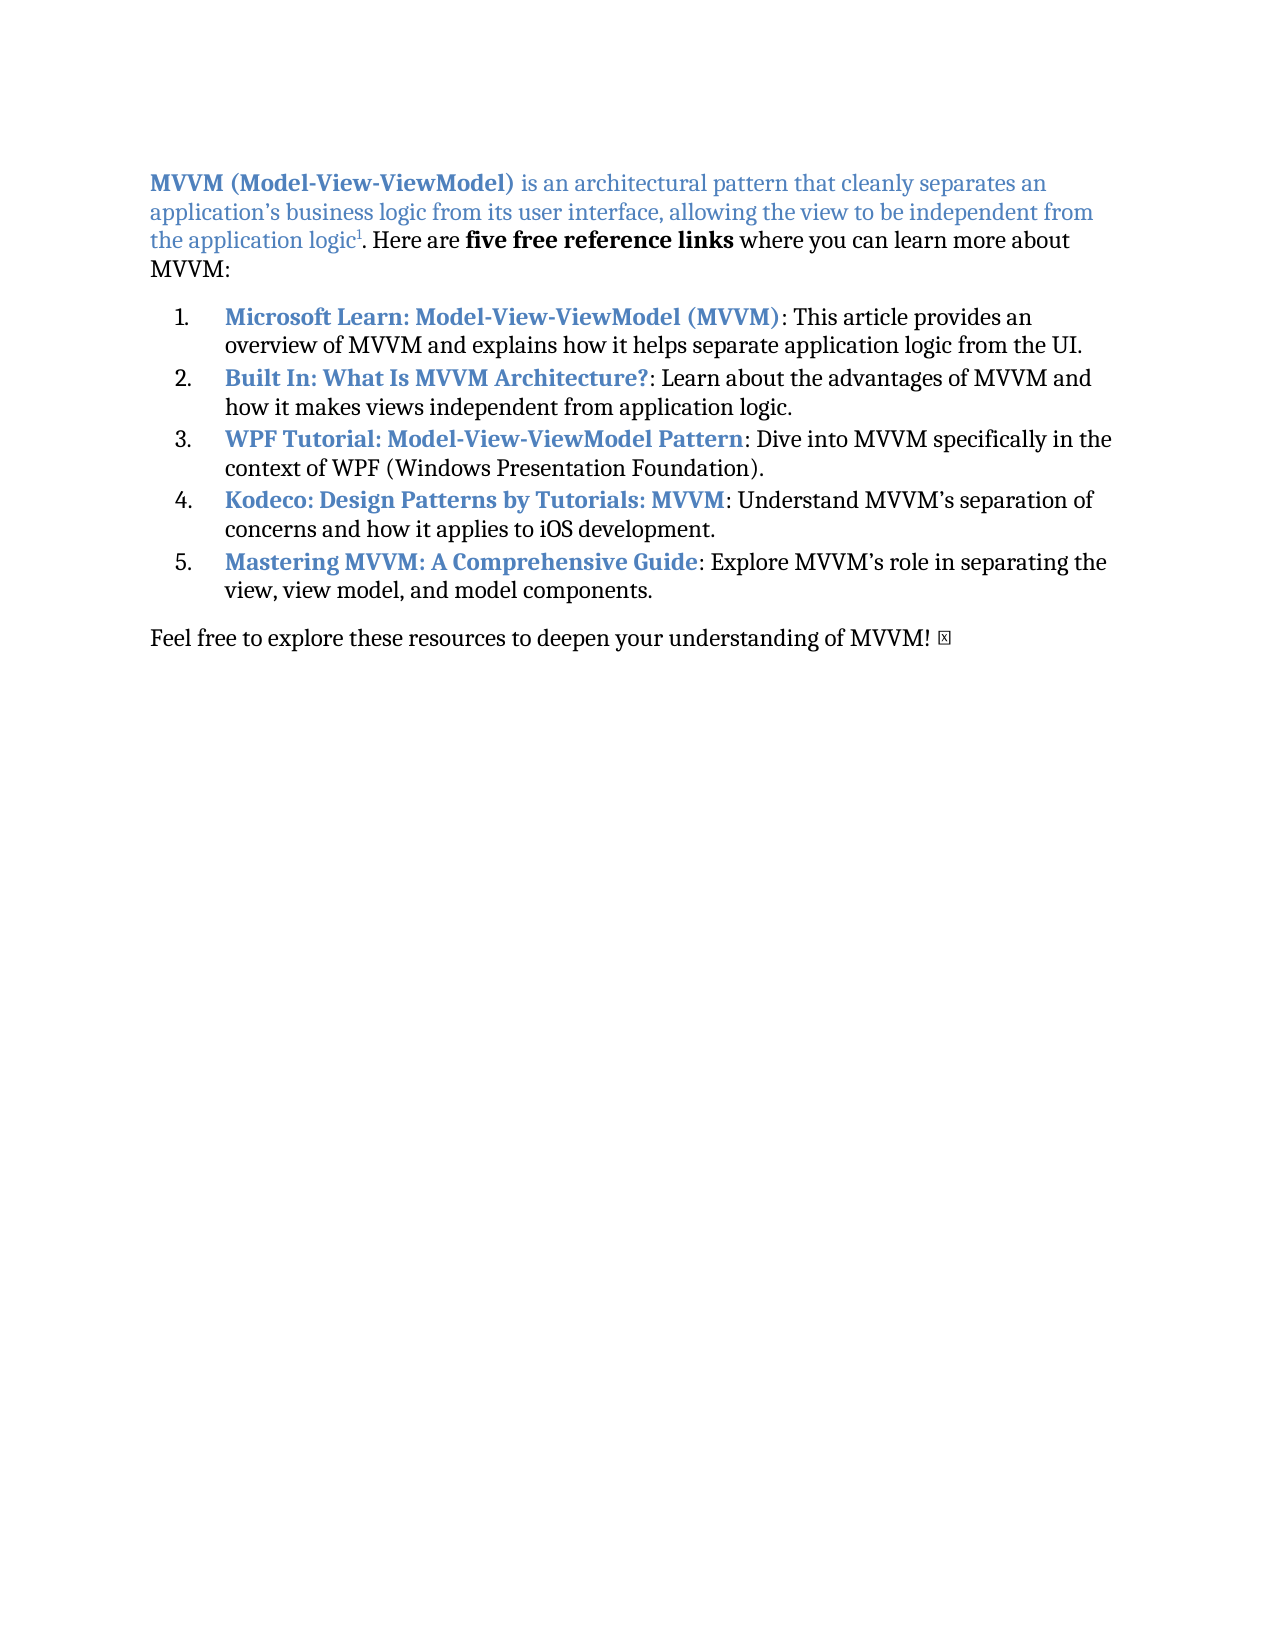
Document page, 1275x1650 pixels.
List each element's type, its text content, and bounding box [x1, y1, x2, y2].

text MVVM (Model-View-ViewModel) is an architectural pattern that cleanly separates an application’s business logic from its user interface, allowing the view to be independent from the application logic1. Here are five free reference links where you can learn more about MVVM: [150, 169, 1125, 284]
list Kodeco: Design Patterns by Tutorials: MVVM: Understand MVVM’s separation of concerns and how it applies to iOS development. [175, 486, 1125, 544]
list WPF Tutorial: Model-View-ViewModel Pattern: Dive into MVVM specifically in the context of WPF (Windows Presentation Foundation). [175, 425, 1125, 482]
list Built In: What Is MVVM Architecture?: Learn about the advantages of MVVM and how it makes views independent from application logic. [175, 364, 1125, 421]
list Microsoft Learn: Model-View-ViewModel (MVVM): This article provides an overview of MVVM and explains how it helps separate application logic from the UI. [175, 302, 1125, 360]
list Mastering MVVM: A Comprehensive Guide: Explore MVVM’s role in separating the view, view model, and model components. [175, 547, 1125, 605]
text Feel free to explore these resources to deepen your understanding of MVVM! 🚀 [150, 624, 1125, 652]
